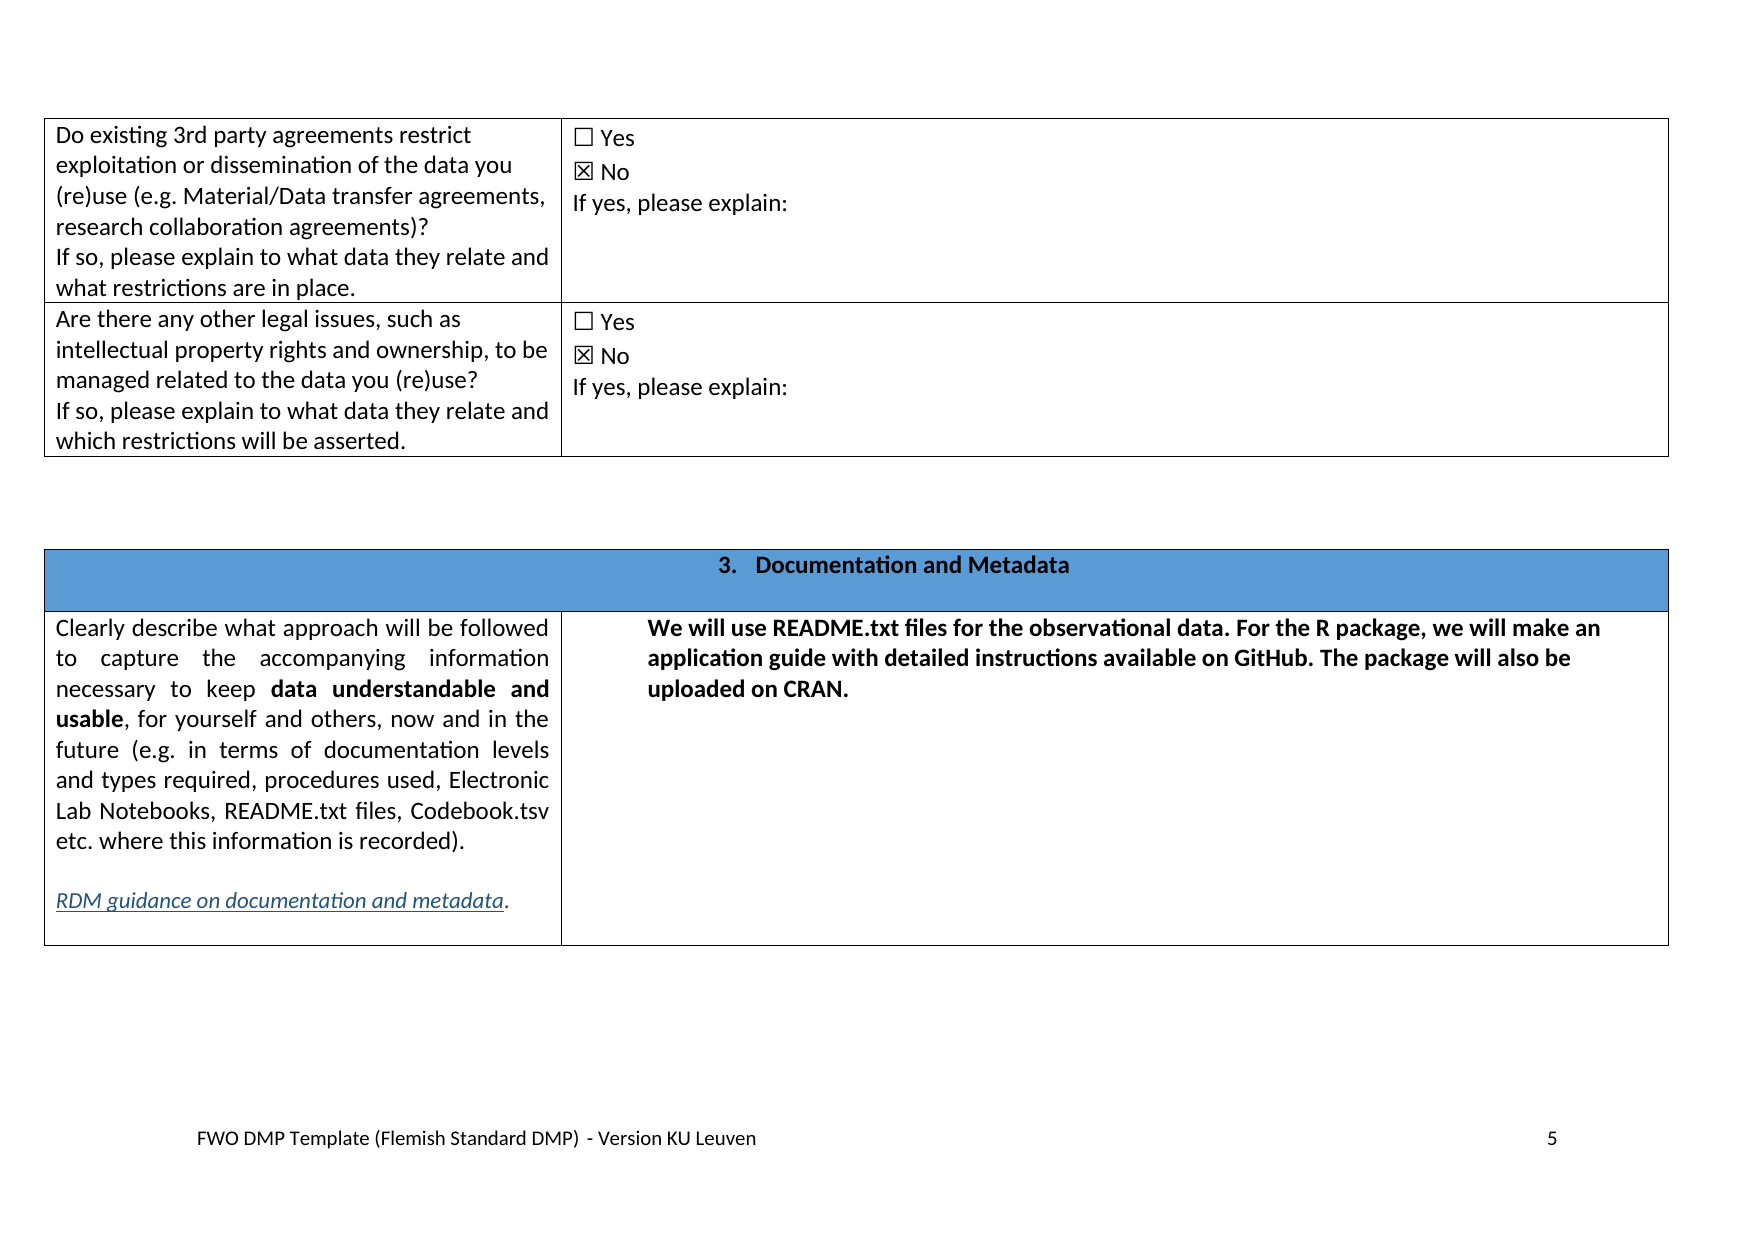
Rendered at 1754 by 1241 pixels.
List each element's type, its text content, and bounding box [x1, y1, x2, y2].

table_cell Clearly describe what approach will be followed to capture the accompanying information necessary to keep data understandable and usable, for yourself and others, now and in the future (e.g. in terms of documentation levels and types required, procedures used, Electronic Lab Notebooks, README.txt files, Codebook.tsv etc. where this information is recorded). RDM guidance on documentation and metadata. [45, 612, 561, 945]
table_cell Yes No If yes, please explain: [562, 119, 1668, 302]
table_header Documentation and Metadata [45, 550, 1668, 611]
table_cell We will use README.txt files for the observational data. For the R package, we will make an application guide with detailed instructions available on GitHub. The package will also be uploaded on CRAN. [562, 612, 1668, 945]
table_cell Do existing 3rd party agreements restrict exploitation or dissemination of the data you (re)use (e.g. Material/Data transfer agreements, research collaboration agreements)? If so, please explain to what data they relate and what restrictions are in place. [45, 119, 561, 302]
table_cell Are there any other legal issues, such as intellectual property rights and ownership, to be managed related to the data you (re)use? If so, please explain to what data they relate and which restrictions will be asserted. [45, 303, 561, 456]
table_cell Yes No If yes, please explain: [562, 303, 1668, 456]
